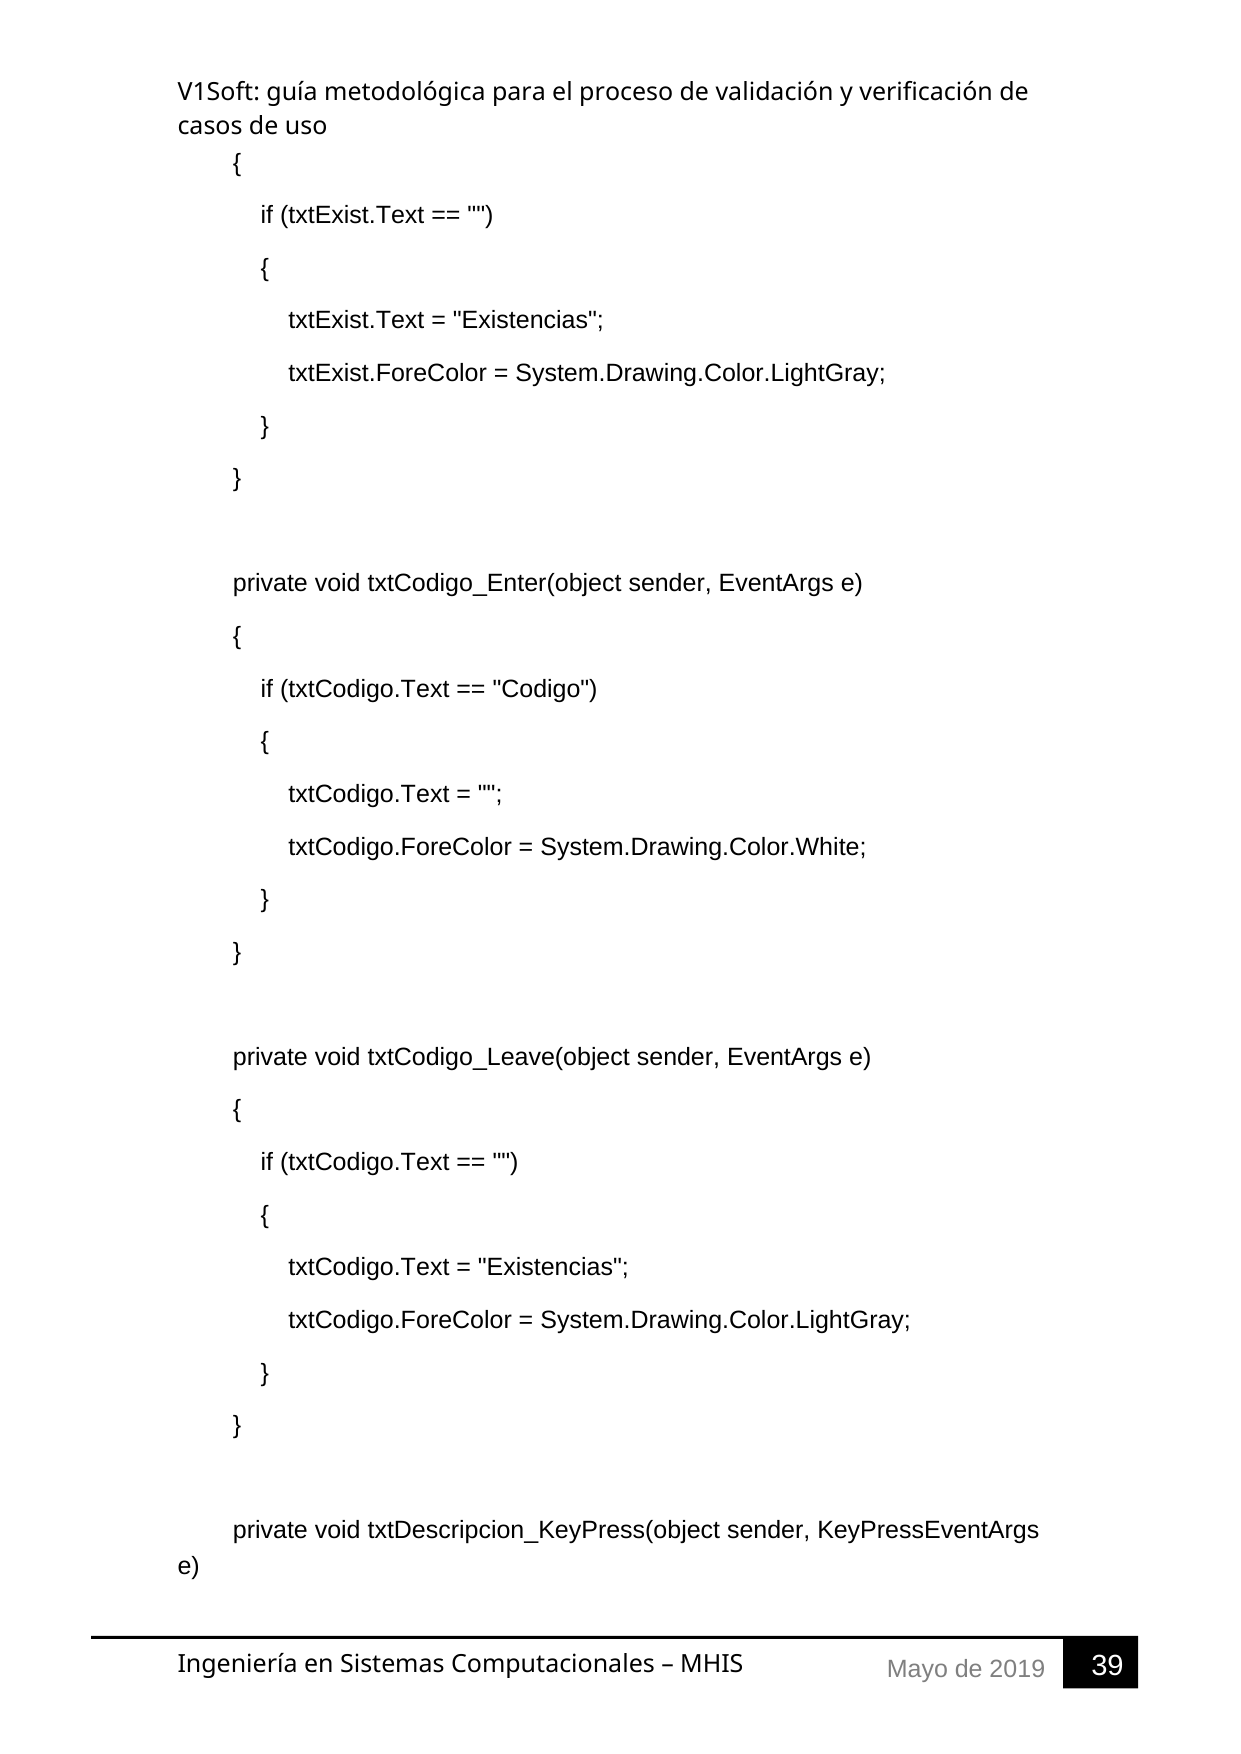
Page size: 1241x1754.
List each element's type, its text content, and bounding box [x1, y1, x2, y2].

text } [177, 884, 1063, 913]
text { [177, 1200, 1063, 1228]
text txtCodigo.ForeColor = System.Drawing.Color.LightGray; [177, 1305, 1063, 1334]
text private void txtCodigo_Enter(object sender, EventArgs e) [177, 568, 1063, 597]
text txtExist.Text = "Existencias"; [177, 305, 1063, 334]
text { [177, 621, 1063, 650]
text txtCodigo.Text = "Existencias"; [177, 1252, 1063, 1281]
text } [177, 463, 1063, 492]
text } [177, 1410, 1063, 1439]
text { [177, 1094, 1063, 1123]
text txtCodigo.ForeColor = System.Drawing.Color.White; [177, 831, 1063, 860]
text { [177, 253, 1063, 282]
text if (txtCodigo.Text == "") [177, 1147, 1063, 1176]
text } [177, 1357, 1063, 1386]
text txtExist.ForeColor = System.Drawing.Color.LightGray; [177, 358, 1063, 387]
text { [177, 148, 1063, 176]
text private void txtDescripcion_KeyPress(object sender, KeyPressEventArgs e) [177, 1515, 1063, 1580]
text if (txtExist.Text == "") [177, 200, 1063, 229]
text private void txtCodigo_Leave(object sender, EventArgs e) [177, 1042, 1063, 1071]
text } [177, 411, 1063, 439]
text if (txtCodigo.Text == "Codigo") [177, 674, 1063, 702]
text txtCodigo.Text = ""; [177, 779, 1063, 808]
text } [177, 937, 1063, 965]
text { [177, 726, 1063, 755]
